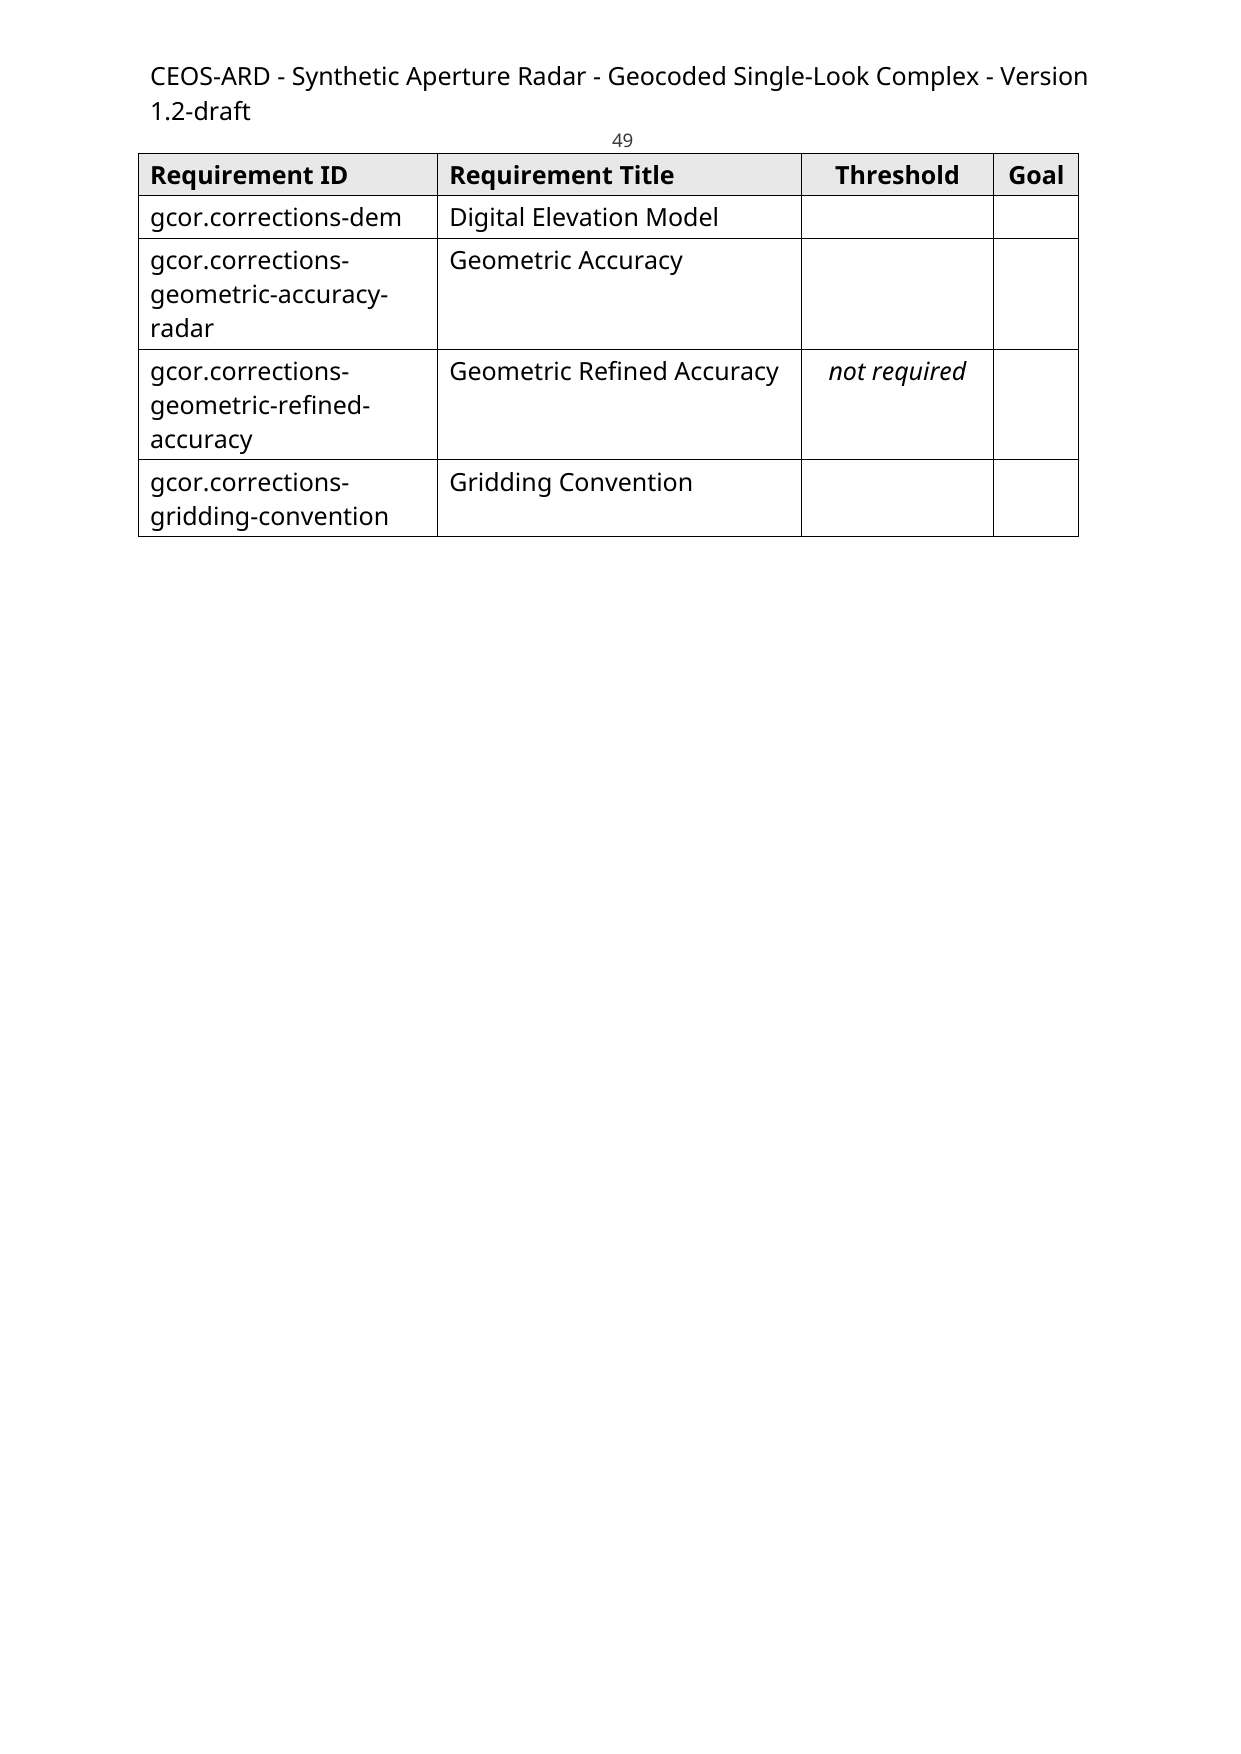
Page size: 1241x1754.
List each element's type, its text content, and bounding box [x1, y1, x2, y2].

table_cell [802, 239, 993, 349]
table_header Threshold [802, 154, 993, 195]
table_cell [802, 460, 993, 536]
table_cell Gridding Convention [438, 460, 801, 536]
table_cell Geometric Refined Accuracy [438, 350, 801, 459]
table_cell not required [802, 350, 993, 459]
table_cell [994, 460, 1078, 536]
table_cell gcor.corrections-geometric-refined-accuracy [139, 350, 437, 459]
table_cell [802, 196, 993, 238]
table_cell gcor.corrections-dem [139, 196, 437, 238]
table_cell gcor.corrections-gridding-convention [139, 460, 437, 536]
table_cell Geometric Accuracy [438, 239, 801, 349]
table_header Requirement ID [139, 154, 437, 195]
table_cell [994, 350, 1078, 459]
table_cell [994, 196, 1078, 238]
table_cell [994, 239, 1078, 349]
table_cell Digital Elevation Model [438, 196, 801, 238]
table_header Requirement Title [438, 154, 801, 195]
table_cell gcor.corrections-geometric-accuracy-radar [139, 239, 437, 349]
table_header Goal [994, 154, 1078, 195]
